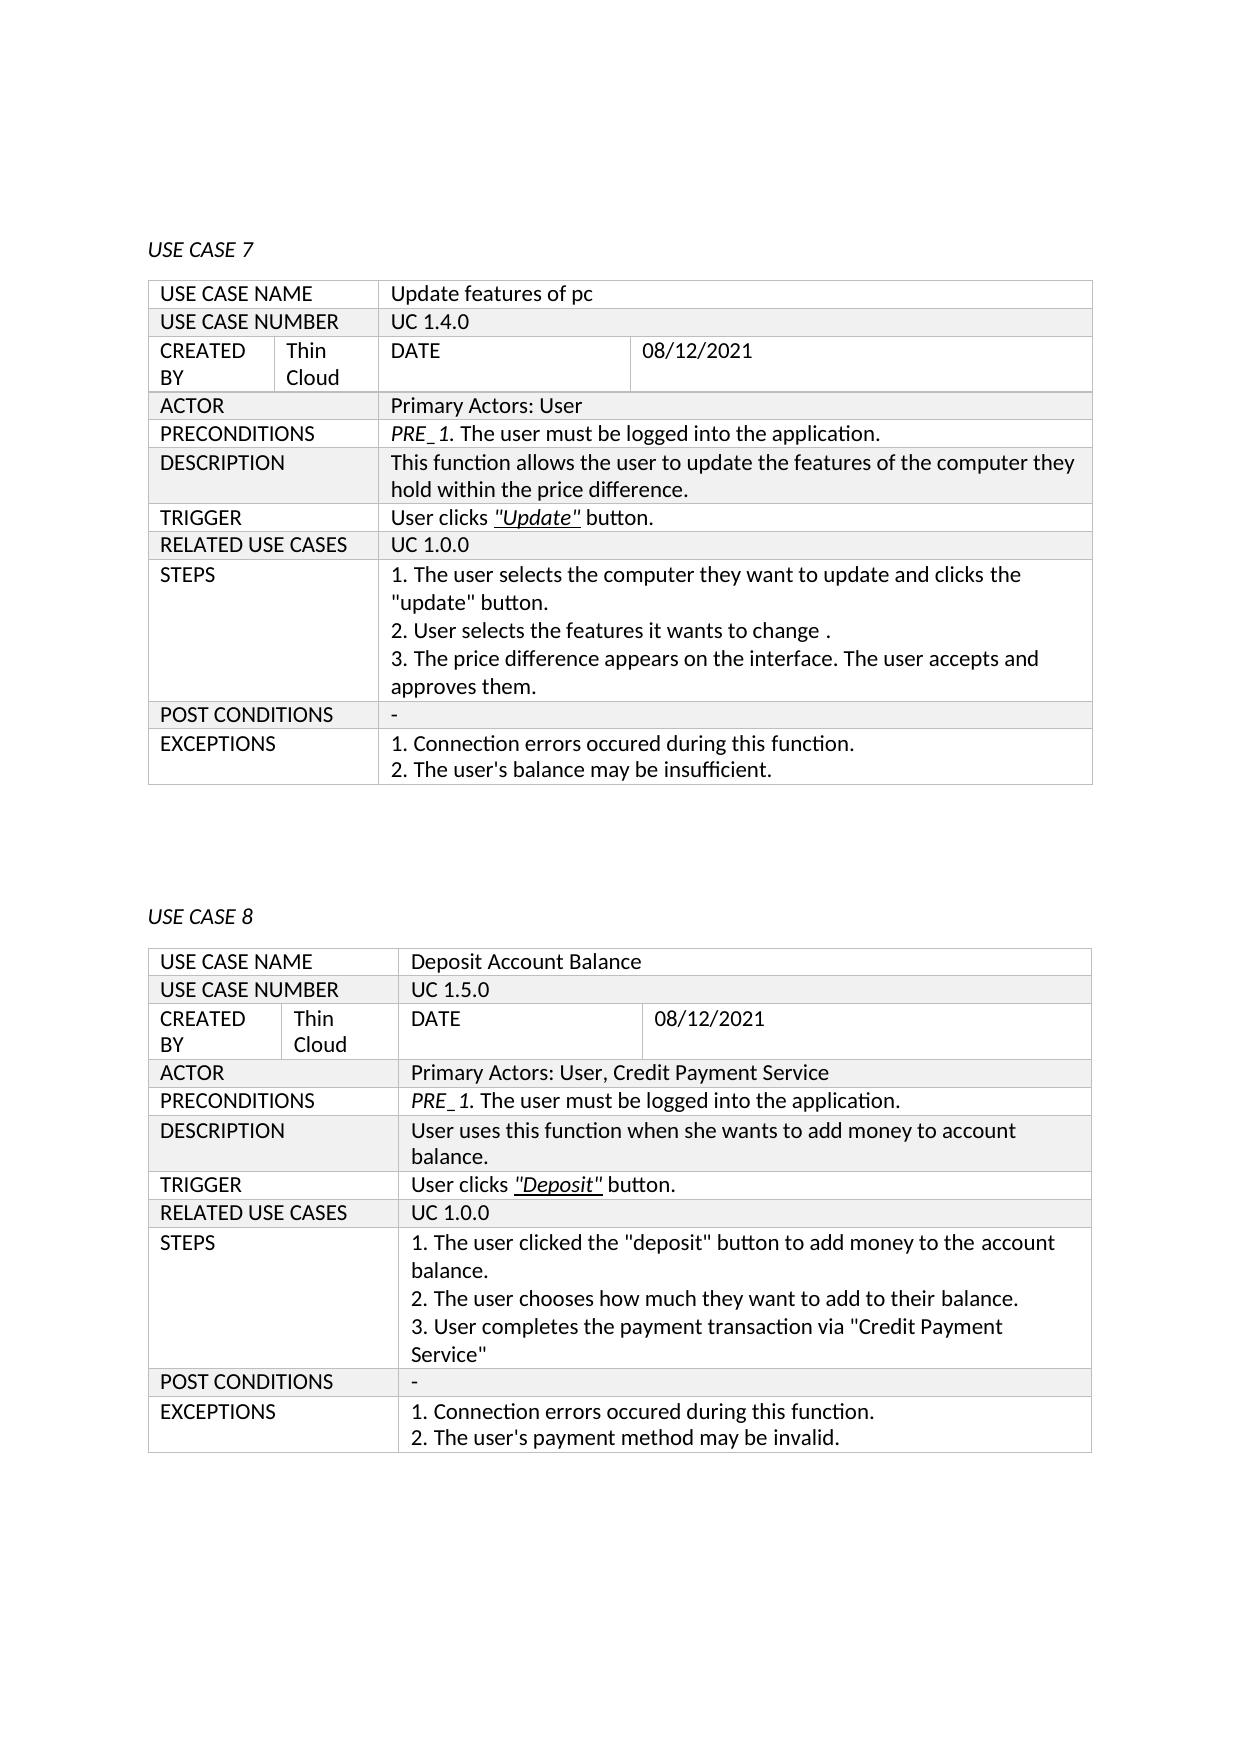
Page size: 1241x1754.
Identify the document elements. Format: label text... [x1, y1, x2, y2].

table_cell EXCEPTIONS [149, 729, 378, 784]
table_cell 08/12/2021 [643, 1004, 1091, 1059]
table_cell STEPS [149, 1228, 398, 1368]
table_cell TRIGGER [149, 504, 378, 531]
table_cell RELATED USE CASES [149, 532, 378, 559]
table_cell The user selects the computer they want to update and clicks the "update" button. User selects the features it wants to change . The price difference appears on the interface. The user accepts and approves them. [379, 560, 1092, 701]
table_cell UC 1.5.0 [399, 976, 1091, 1003]
table_cell DESCRIPTION [149, 1116, 398, 1171]
table_cell DATE [379, 337, 630, 391]
table_cell Primary Actors: User [379, 393, 1092, 419]
table_cell Primary Actors: User, Credit Payment Service [399, 1060, 1091, 1087]
table_header USE CASE NAME [149, 949, 398, 975]
table_cell UC 1.0.0 [399, 1200, 1091, 1227]
table_cell User clicks "Deposit" button. [399, 1172, 1091, 1199]
table_cell ACTOR [149, 393, 378, 419]
table_cell ACTOR [149, 1060, 398, 1087]
table_cell Thin Cloud [275, 337, 378, 391]
table_cell UC 1.0.0 [379, 532, 1092, 559]
table_cell User uses this function when she wants to add money to account balance. [399, 1116, 1091, 1171]
table_header USE CASE NAME [149, 281, 378, 308]
table_header Deposit Account Balance [399, 949, 1091, 975]
table_cell 08/12/2021 [631, 337, 1092, 391]
table_cell PRE_1. The user must be logged into the application. [379, 420, 1092, 447]
table_cell - [399, 1369, 1091, 1396]
table_cell This function allows the user to update the features of the computer they hold within the price difference. [379, 448, 1092, 503]
table_cell EXCEPTIONS [149, 1397, 398, 1452]
table_cell TRIGGER [149, 1172, 398, 1199]
table_cell - [379, 702, 1092, 728]
table_cell Connection errors occured during this function. The user's payment method may be invalid. [399, 1397, 1091, 1452]
table_cell USE CASE NUMBER [149, 976, 398, 1003]
table_cell STEPS [149, 560, 378, 701]
table_cell DESCRIPTION [149, 448, 378, 503]
table_cell USE CASE NUMBER [149, 309, 378, 336]
table_cell CREATED BY [149, 1004, 281, 1059]
table_cell Thin Cloud [282, 1004, 398, 1059]
table_cell CREATED BY [149, 337, 274, 391]
table_cell POST CONDITIONS [149, 702, 378, 728]
table_cell DATE [399, 1004, 642, 1059]
table_cell PRE_1. The user must be logged into the application. [399, 1088, 1091, 1115]
table_cell RELATED USE CASES [149, 1200, 398, 1227]
text USE CASE 8 [147, 902, 1176, 931]
text USE CASE 7 [147, 235, 1176, 263]
table_cell POST CONDITIONS [149, 1369, 398, 1396]
table_cell PRECONDITIONS [149, 420, 378, 447]
table_cell The user clicked the "deposit" button to add money to the account balance. The user chooses how much they want to add to their balance. User completes the payment transaction via "Credit Payment Service" [399, 1228, 1091, 1368]
table_cell Connection errors occured during this function. The user's balance may be insufficient. [379, 729, 1092, 784]
table_cell UC 1.4.0 [379, 309, 1092, 336]
table_cell User clicks "Update" button. [379, 504, 1092, 531]
table_cell PRECONDITIONS [149, 1088, 398, 1115]
table_header Update features of pc [379, 281, 1092, 308]
